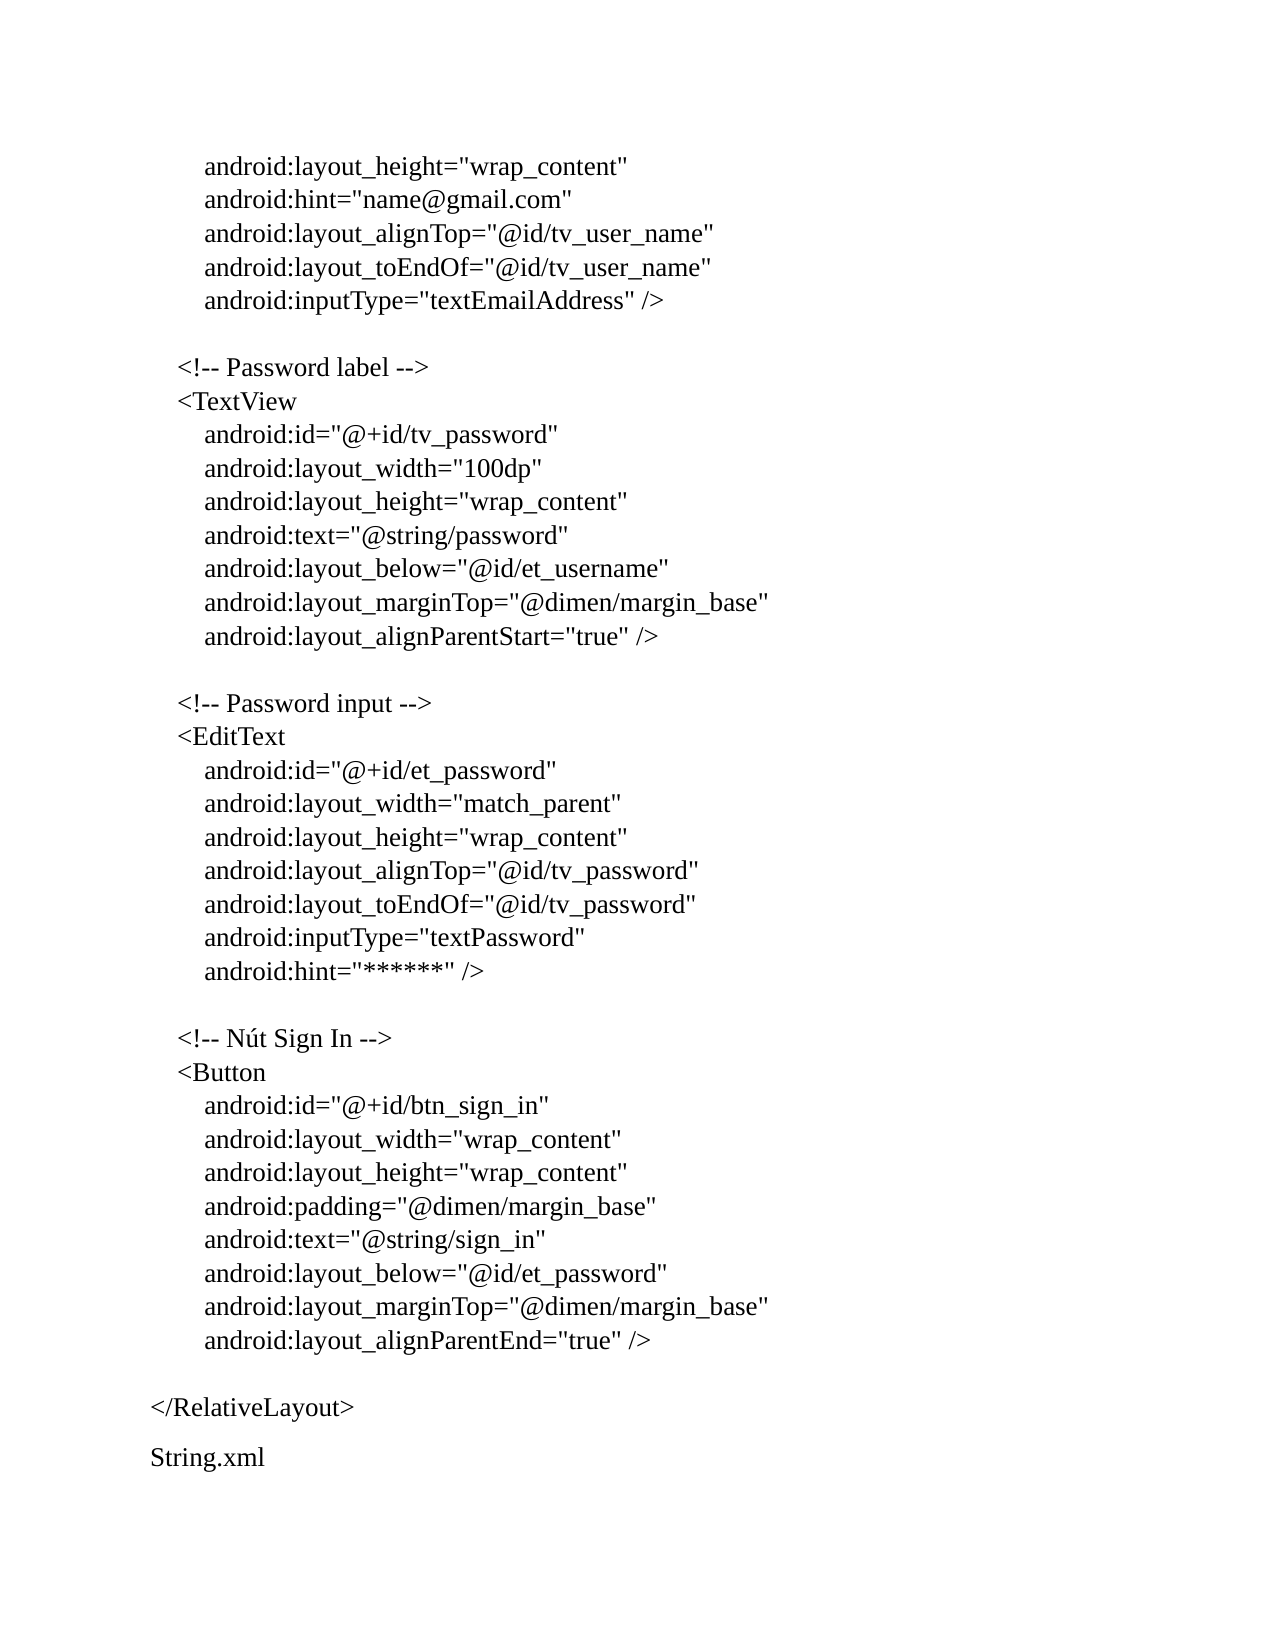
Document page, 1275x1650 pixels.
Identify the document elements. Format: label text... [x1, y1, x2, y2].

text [150, 150, 1125, 1422]
text String.xml [150, 1441, 1125, 1472]
